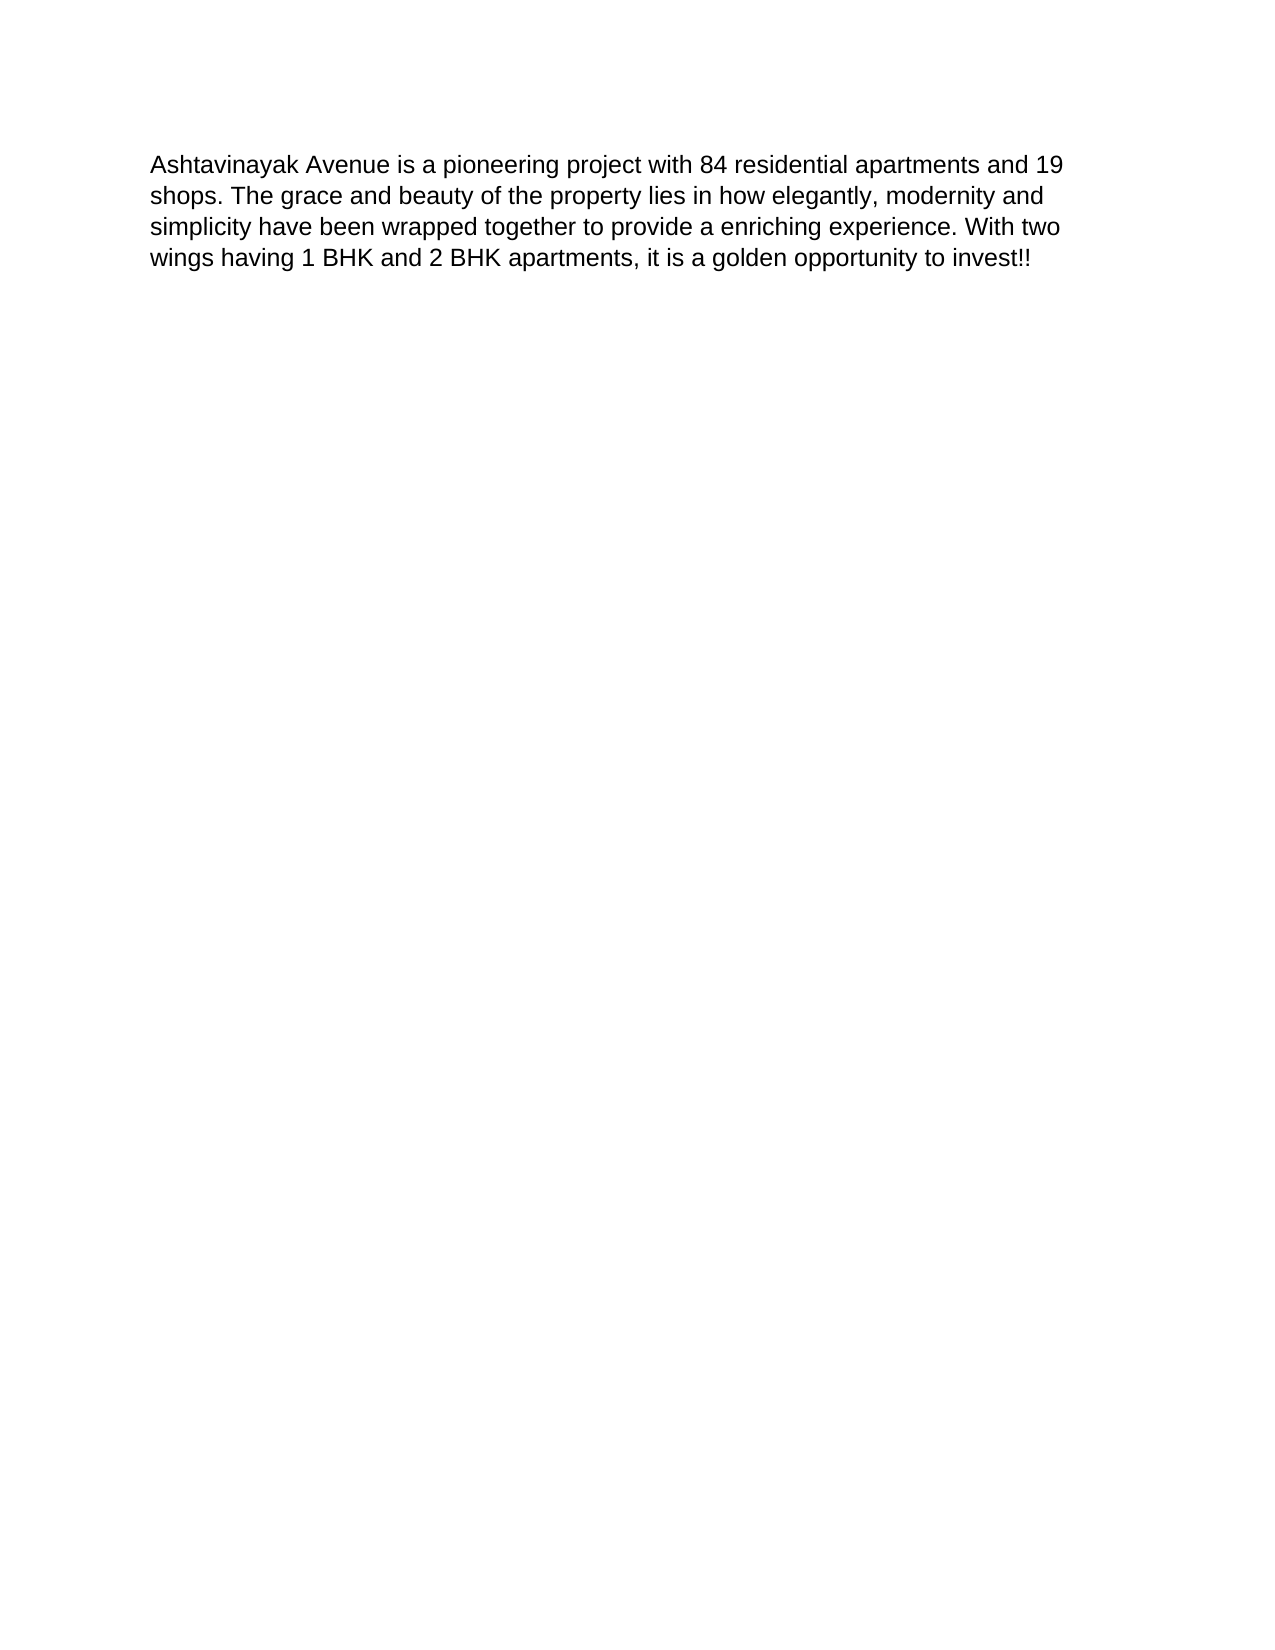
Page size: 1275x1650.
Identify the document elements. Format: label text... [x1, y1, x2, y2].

text Ashtavinayak Avenue is a pioneering project with 84 residential apartments and 19 shops. The grace and beauty of the property lies in how elegantly, modernity and simplicity have been wrapped together to provide a enriching experience. With two wings having 1 BHK and 2 BHK apartments, it is a golden opportunity to invest!! [150, 150, 1125, 272]
